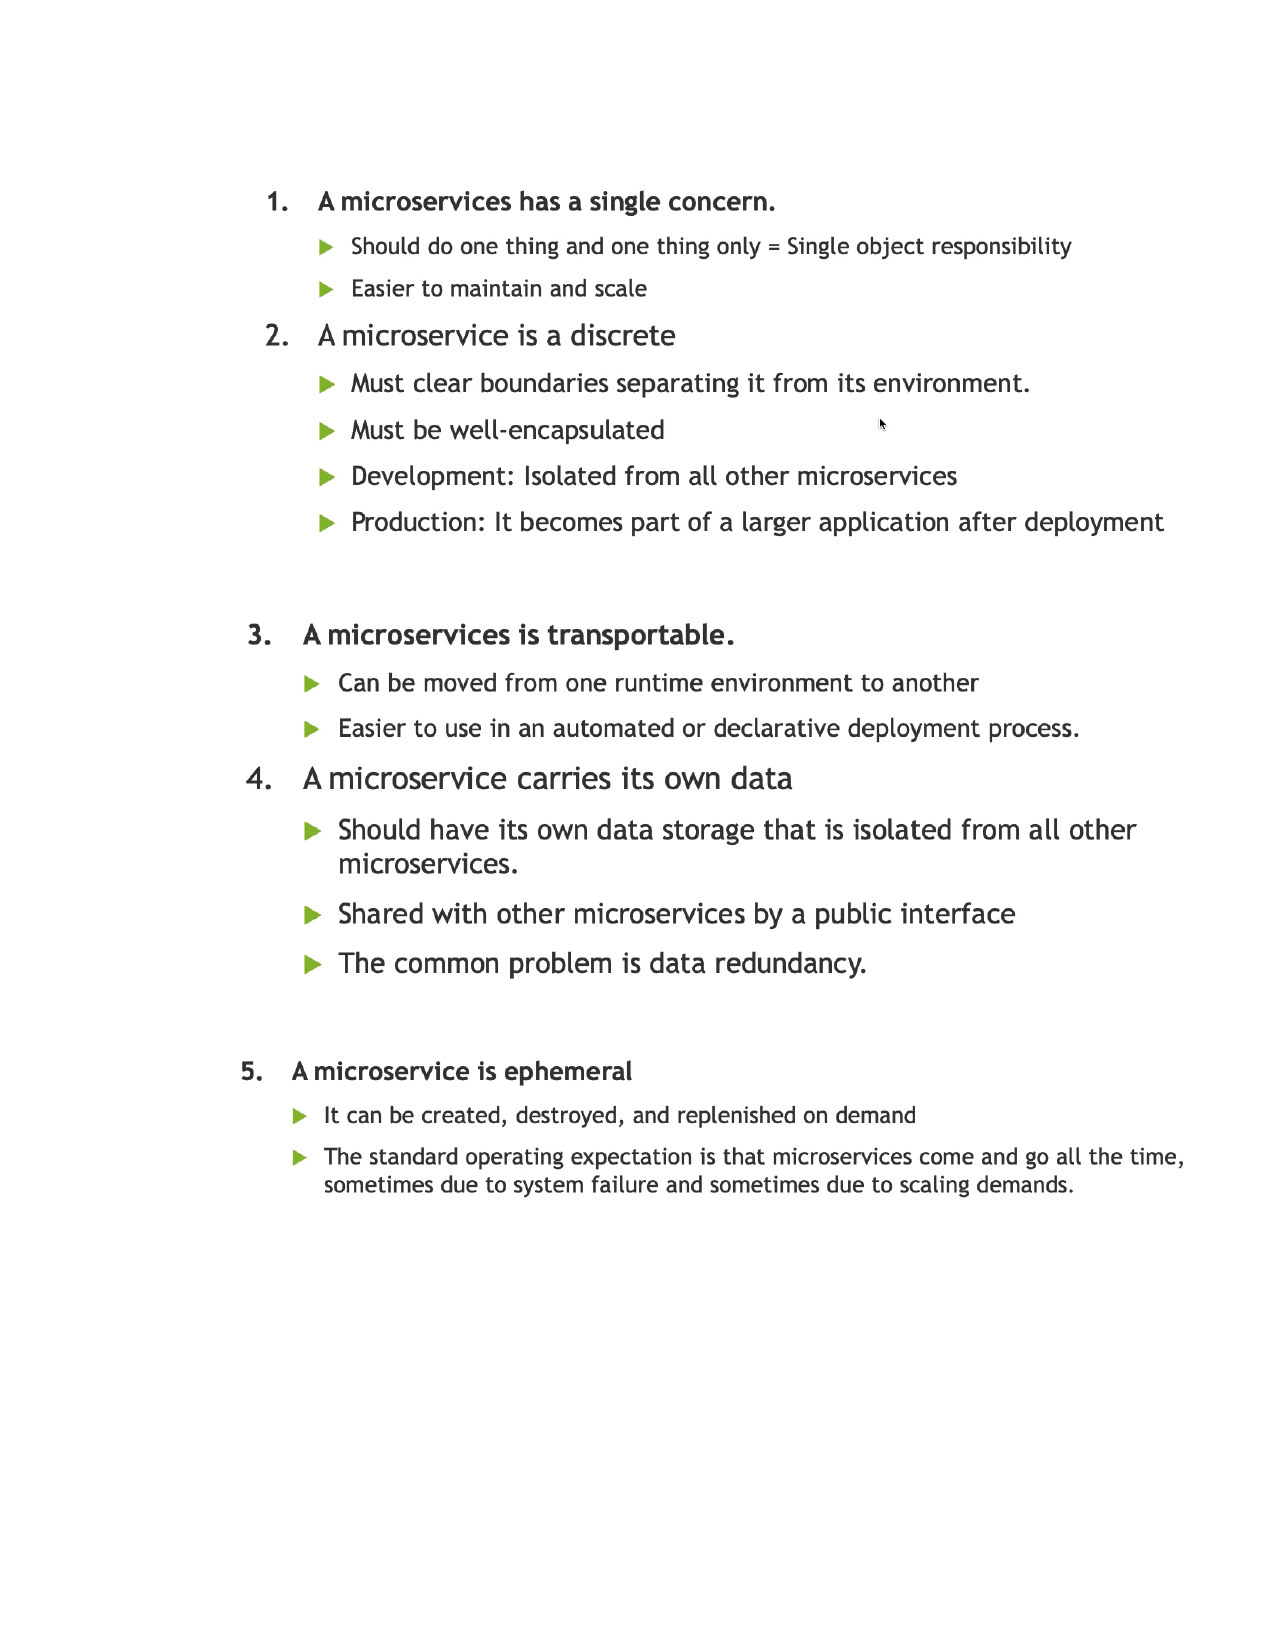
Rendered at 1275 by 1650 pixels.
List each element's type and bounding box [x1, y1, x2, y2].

picture [225, 150, 1200, 1244]
